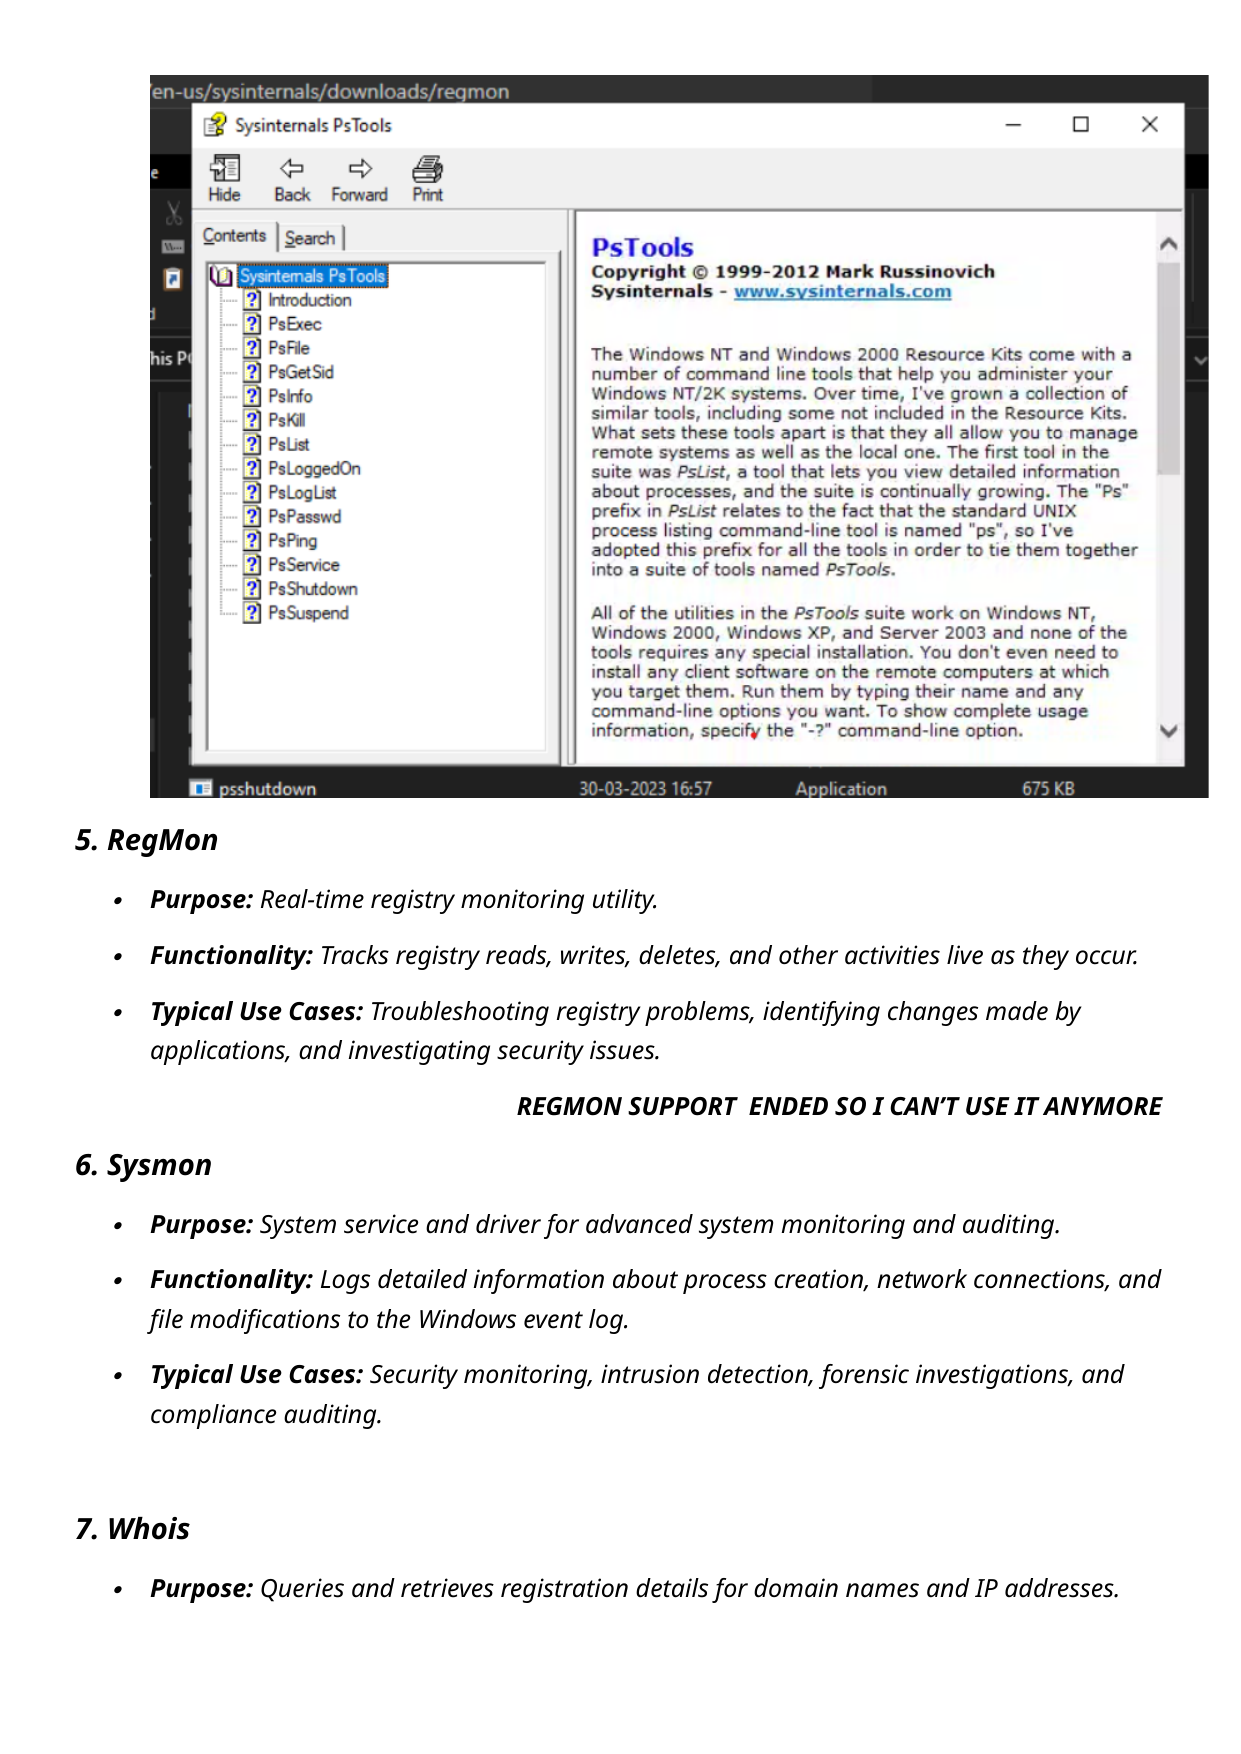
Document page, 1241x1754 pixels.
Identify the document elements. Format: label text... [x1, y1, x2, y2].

picture [150, 75, 1209, 798]
list Functionality: Tracks registry reads, writes, deletes, and other activities live as they occur. [112, 937, 1165, 971]
list Typical Use Cases: Troubleshooting registry problems, identifying changes made by applications, and investigating security issues. [112, 993, 1165, 1066]
text 5. RegMon [75, 819, 1165, 859]
text REGMON SUPPORT ENDED SO I CAN’T USE IT ANYMORE [150, 1088, 1165, 1122]
list Purpose: Queries and retrieves registration details for domain names and IP addresses. [112, 1570, 1165, 1604]
list Purpose: System service and driver for advanced system monitoring and auditing. [112, 1206, 1165, 1240]
list Functionality: Logs detailed information about process creation, network connections, and file modifications to the Windows event log. [112, 1262, 1165, 1335]
list Typical Use Cases: Security monitoring, intrusion detection, forensic investigations, and compliance auditing. [112, 1357, 1165, 1430]
text 6. Sysmon [75, 1144, 1165, 1184]
text 7. Whois [75, 1508, 1165, 1548]
list Purpose: Real-time registry monitoring utility. [112, 882, 1165, 916]
